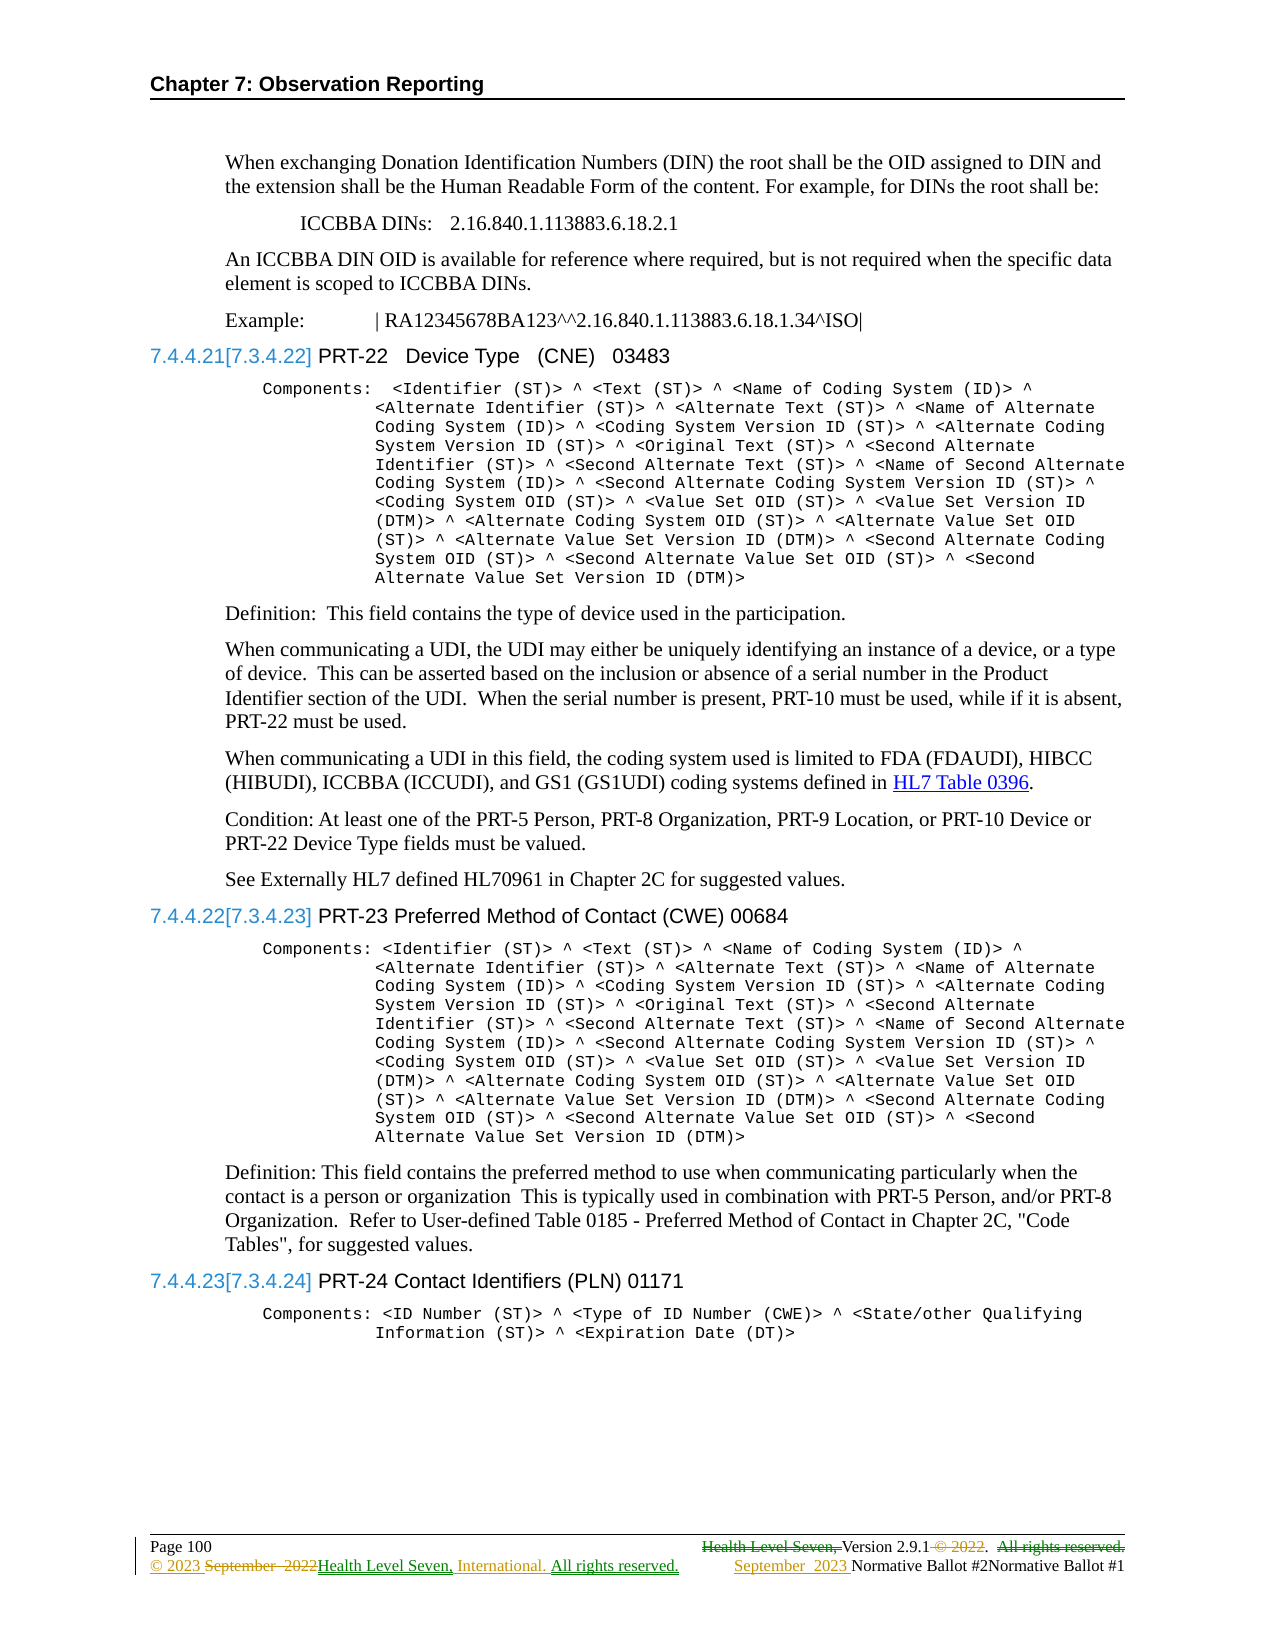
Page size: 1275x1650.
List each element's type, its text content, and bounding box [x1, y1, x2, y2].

text Components: <Identifier (ST)> ^ <Text (ST)> ^ <Name of Coding System (ID)> ^ <Alternate Identifier (ST)> ^ <Alternate Text (ST)> ^ <Name of Alternate Coding System (ID)> ^ <Coding System Version ID (ST)> ^ <Alternate Coding System Version ID (ST)> ^ <Original Text (ST)> ^ <Second Alternate Identifier (ST)> ^ <Second Alternate Text (ST)> ^ <Name of Second Alternate Coding System (ID)> ^ <Second Alternate Coding System Version ID (ST)> ^ <Coding System OID (ST)> ^ <Value Set OID (ST)> ^ <Value Set Version ID (DTM)> ^ <Alternate Coding System OID (ST)> ^ <Alternate Value Set OID (ST)> ^ <Alternate Value Set Version ID (DTM)> ^ <Second Alternate Coding System OID (ST)> ^ <Second Alternate Value Set OID (ST)> ^ <Second Alternate Value Set Version ID (DTM)> [262, 940, 1125, 1148]
text Components: <Identifier (ST)> ^ <Text (ST)> ^ <Name of Coding System (ID)> ^ <Alternate Identifier (ST)> ^ <Alternate Text (ST)> ^ <Name of Alternate Coding System (ID)> ^ <Coding System Version ID (ST)> ^ <Alternate Coding System Version ID (ST)> ^ <Original Text (ST)> ^ <Second Alternate Identifier (ST)> ^ <Second Alternate Text (ST)> ^ <Name of Second Alternate Coding System (ID)> ^ <Second Alternate Coding System Version ID (ST)> ^ <Coding System OID (ST)> ^ <Value Set OID (ST)> ^ <Value Set Version ID (DTM)> ^ <Alternate Coding System OID (ST)> ^ <Alternate Value Set OID (ST)> ^ <Alternate Value Set Version ID (DTM)> ^ <Second Alternate Coding System OID (ST)> ^ <Second Alternate Value Set OID (ST)> ^ <Second Alternate Value Set Version ID (DTM)> [262, 381, 1125, 588]
text Condition: At least one of the PRT-5 Person, PRT-8 Organization, PRT-9 Location, or PRT-10 Device or PRT-22 Device Type fields must be valued. [225, 807, 1125, 855]
text When exchanging Donation Identification Numbers (DIN) the root shall be the OID assigned to DIN and the extension shall be the Human Readable Form of the content. For example, for DINs the root shall be: [225, 150, 1125, 198]
subtitle PRT-22 Device Type (CNE) 03483 [150, 344, 1125, 368]
text Example: | RA12345678BA123^^2.16.840.1.113883.6.18.1.34^ISO| [225, 308, 1125, 332]
text See Externally HL7 defined HL70961 in Chapter 2C for suggested values. [225, 867, 1125, 891]
text When communicating a UDI, the UDI may either be uniquely identifying an instance of a device, or a type of device. This can be asserted based on the inclusion or absence of a serial number in the Product Identifier section of the UDI. When the serial number is present, PRT-10 must be used, while if it is absent, PRT-22 must be used. [225, 637, 1125, 733]
subtitle PRT-24 Contact Identifiers (PLN) 01171 [150, 1269, 1125, 1293]
text An ICCBBA DIN OID is available for reference where required, but is not required when the specific data element is scoped to ICCBBA DINs. [225, 247, 1125, 295]
text Definition: This field contains the type of device used in the participation. [225, 601, 1125, 625]
text ICCBBA DINs: 2.16.840.1.113883.6.18.2.1 [225, 211, 1125, 235]
subtitle PRT-23 Preferred Method of Contact (CWE) 00684 [150, 904, 1125, 928]
text When communicating a UDI in this field, the coding system used is limited to FDA (FDAUDI), HIBCC (HIBUDI), ICCBBA (ICCUDI), and GS1 (GS1UDI) coding systems defined in HL7 Table 0396. [225, 746, 1125, 794]
text Components: <ID Number (ST)> ^ <Type of ID Number (CWE)> ^ <State/other Qualifying Information (ST)> ^ <Expiration Date (DT)> [262, 1305, 1125, 1343]
text Definition: This field contains the preferred method to use when communicating particularly when the contact is a person or organization This is typically used in combination with PRT-5 Person, and/or PRT-8 Organization. Refer to User-defined Table 0185 - Preferred Method of Contact in Chapter 2C, "Code Tables", for suggested values. [225, 1160, 1125, 1256]
